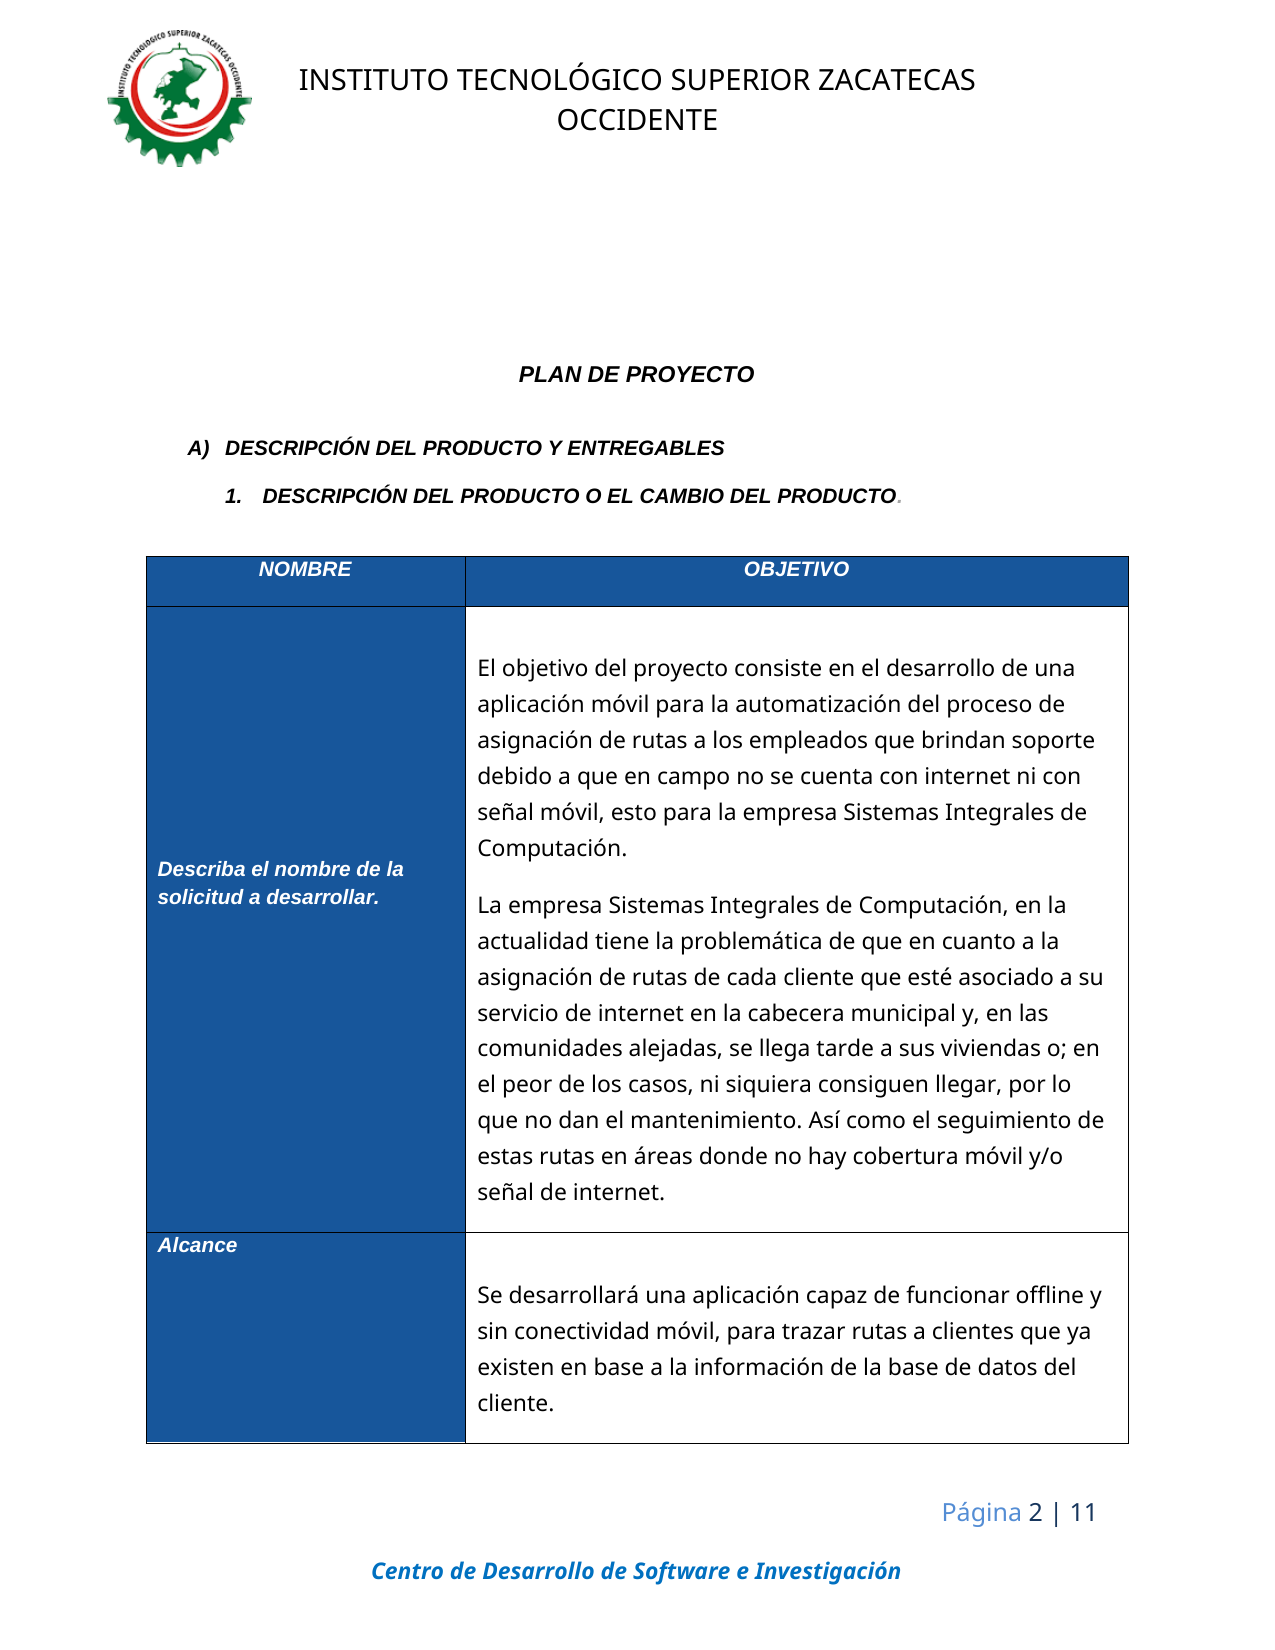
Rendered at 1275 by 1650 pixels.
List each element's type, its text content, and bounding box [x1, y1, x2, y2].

table_header NOMBRE [147, 557, 465, 606]
table_cell Describa el nombre de la solicitud a desarrollar. [147, 607, 465, 1232]
list DESCRIPCIÓN DEL PRODUCTO O EL CAMBIO DEL PRODUCTO. [225, 483, 1125, 507]
table_header OBJETIVO [466, 557, 1128, 606]
text PLAN DE PROYECTO [150, 361, 1125, 387]
table_cell Alcance [147, 1233, 465, 1442]
picture [107, 30, 252, 167]
list DESCRIPCIÓN DEL PRODUCTO Y ENTREGABLES [187, 436, 1125, 459]
table_cell El objetivo del proyecto consiste en el desarrollo de una aplicación móvil para la automatización del proceso de asignación de rutas a los empleados que brindan soporte debido a que en campo no se cuenta con internet ni con señal móvil, esto para la empresa Sistemas Integrales de Computación. La empresa Sistemas Integrales de Computación, en la actualidad tiene la problemática de que en cuanto a la asignación de rutas de cada cliente que esté asociado a su servicio de internet en la cabecera municipal y, en las comunidades alejadas, se llega tarde a sus viviendas o; en el peor de los casos, ni siquiera consiguen llegar, por lo que no dan el mantenimiento. Así como el seguimiento de estas rutas en áreas donde no hay cobertura móvil y/o señal de internet. [466, 607, 1128, 1232]
